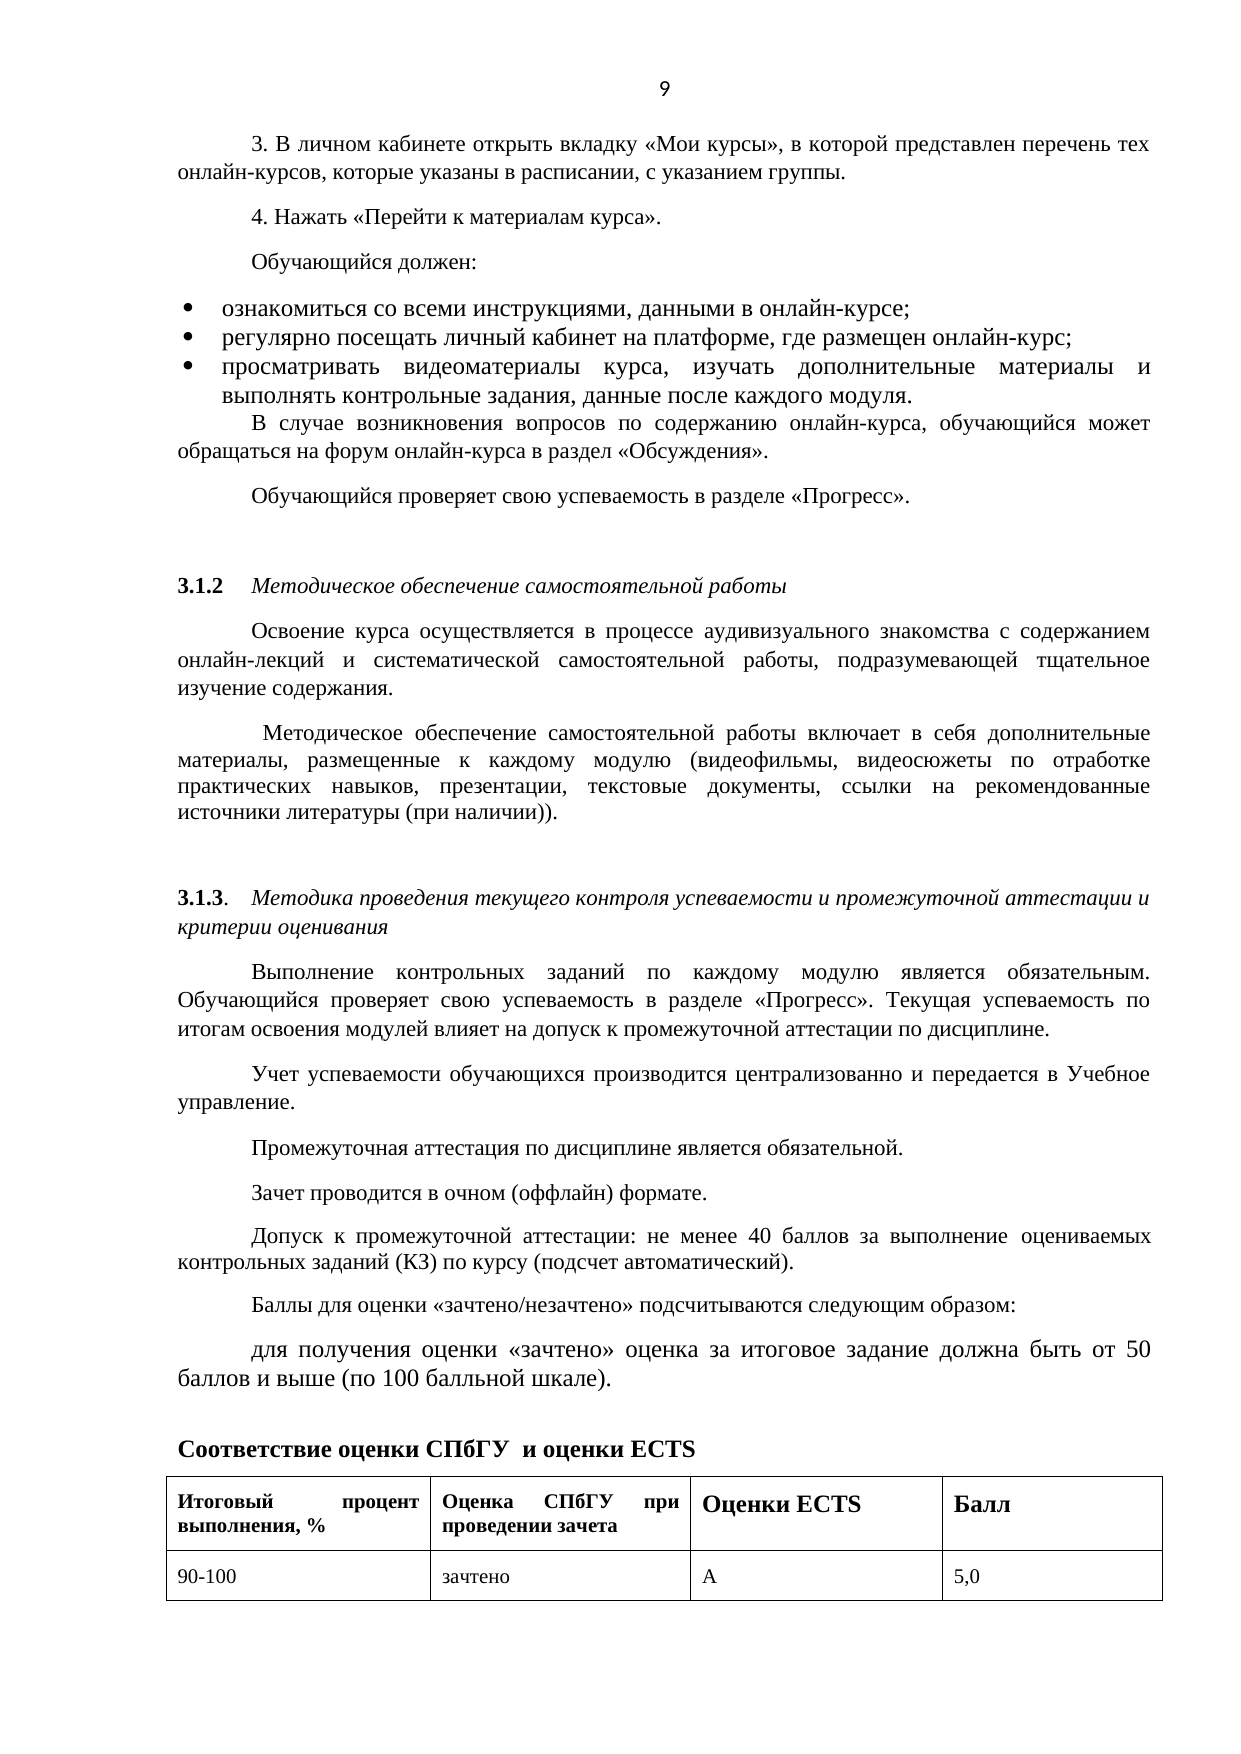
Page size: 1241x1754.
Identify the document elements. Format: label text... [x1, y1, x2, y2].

table_cell 5,0 [943, 1551, 1162, 1600]
table_header Итоговый процент выполнения, % [167, 1477, 430, 1550]
table_header Оценки ECTS [691, 1477, 942, 1550]
text 3.1.3. Методика проведения текущего контроля успеваемости и промежуточной аттестации и критерии оценивания [177, 884, 1152, 939]
text 4. Нажать «Перейти к материалам курса». [177, 203, 1152, 230]
text Соответствие оценки СПбГУ и оценки ECTS [177, 1434, 1152, 1463]
text Методическое обеспечение самостоятельной работы включает в себя дополнительные материалы, размещенные к каждому модулю (видеофильмы, видеосюжеты по отработке практических навыков, презентации, текстовые документы, ссылки на рекомендованные источники литературы (при наличии)). [177, 719, 1152, 825]
text В случае возникновения вопросов по содержанию онлайн-курса, обучающийся может обращаться на форум онлайн-курса в раздел «Обсуждения». [177, 408, 1152, 463]
text Обучающийся должен: [177, 248, 1152, 275]
table_cell 90-100 [167, 1551, 430, 1600]
text для получения оценки «зачтено» оценка за итоговое задание должна быть от 50 баллов и выше (по 100 балльной шкале). [177, 1334, 1152, 1392]
list ознакомиться со всеми инструкциями, данными в онлайн-курсе; [184, 293, 1152, 322]
text Выполнение контрольных заданий по каждому модулю является обязательным. Обучающийся проверяет свою успеваемость в разделе «Прогресс». Текущая успеваемость по итогам освоения модулей влияет на допуск к промежуточной аттестации по дисциплине. [177, 958, 1152, 1041]
text Зачет проводится в очном (оффлайн) формате. [177, 1179, 1152, 1205]
table_header Оценка СПбГУ при проведении зачета [431, 1477, 690, 1550]
text Освоение курса осуществляется в процессе аудивизуального знакомства с содержанием онлайн-лекций и систематической самостоятельной работы, подразумевающей тщательное изучение содержания. [177, 617, 1152, 701]
list просматривать видеоматериалы курса, изучать дополнительные материалы и выполнять контрольные задания, данные после каждого модуля. [184, 351, 1152, 408]
list регулярно посещать личный кабинет на платформе, где размещен онлайн-курс; [184, 322, 1152, 351]
table_cell A [691, 1551, 942, 1600]
text 3. В личном кабинете открыть вкладку «Мои курсы», в которой представлен перечень тех онлайн-курсов, которые указаны в расписании, с указанием группы. [177, 130, 1152, 184]
text Промежуточная аттестация по дисциплине является обязательной. [177, 1133, 1152, 1160]
table_cell зачтено [431, 1551, 690, 1600]
text Обучающийся проверяет свою успеваемость в разделе «Прогресс». [177, 482, 1152, 508]
text Допуск к промежуточной аттестации: не менее 40 баллов за выполнение оцениваемых контрольных заданий (КЗ) по курсу (подсчет автоматический). [177, 1222, 1152, 1274]
text 3.1.2 Методическое обеспечение самостоятельной работы [177, 572, 1152, 599]
text Учет успеваемости обучающихся производится централизованно и передается в Учебное управление. [177, 1060, 1152, 1115]
table_header Балл [943, 1477, 1162, 1550]
text Баллы для оценки «зачтено/незачтено» подсчитываются следующим образом: [177, 1291, 1152, 1317]
